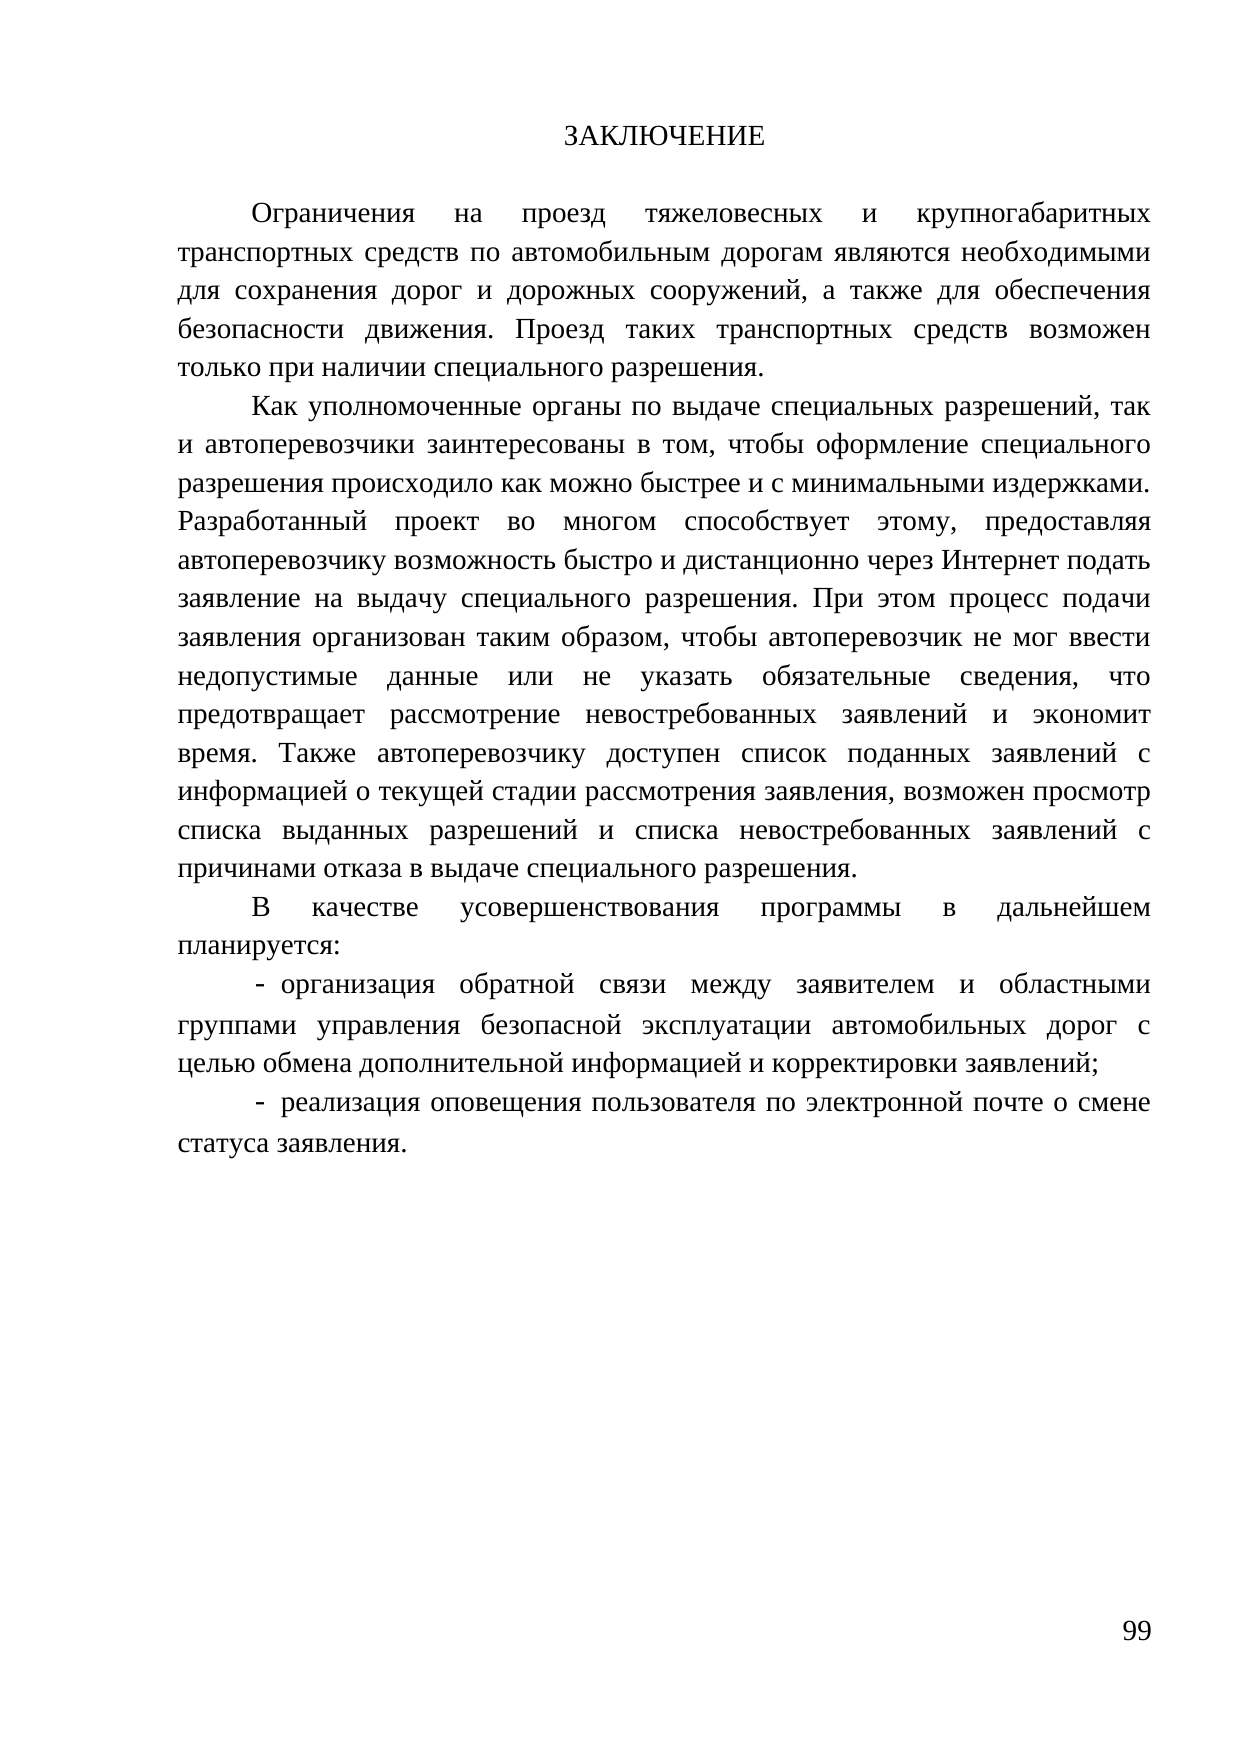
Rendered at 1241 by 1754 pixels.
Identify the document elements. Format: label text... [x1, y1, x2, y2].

text В качестве усовершенствования программы в дальнейшем планируется: [177, 889, 1152, 961]
text ЗАКЛЮЧЕНИЕ [177, 118, 1152, 152]
text Ограничения на проезд тяжеловесных и крупногабаритных транспортных средств по автомобильным дорогам являются необходимыми для сохранения дорог и дорожных сооружений, а также для обеспечения безопасности движения. Проезд таких транспортных средств возможен только при наличии специального разрешения. [177, 195, 1152, 383]
text реализация оповещения пользователя по электронной почте о смене статуса заявления. [177, 1084, 1152, 1159]
text организация обратной связи между заявителем и областными группами управления безопасной эксплуатации автомобильных дорог с целью обмена дополнительной информацией и корректировки заявлений; [177, 966, 1152, 1079]
text Как уполномоченные органы по выдаче специальных разрешений, так и автоперевозчики заинтересованы в том, чтобы оформление специального разрешения происходило как можно быстрее и с минимальными издержками. Разработанный проект во многом способствует этому, предоставляя автоперевозчику возможность быстро и дистанционно через Интернет подать заявление на выдачу специального разрешения. При этом процесс подачи заявления организован таким образом, чтобы автоперевозчик не мог ввести недопустимые данные или не указать обязательные сведения, что предотвращает рассмотрение невостребованных заявлений и экономит время. Также автоперевозчику доступен список поданных заявлений с информацией о текущей стадии рассмотрения заявления, возможен просмотр списка выданных разрешений и списка невостребованных заявлений с причинами отказа в выдаче специального разрешения. [177, 388, 1152, 884]
